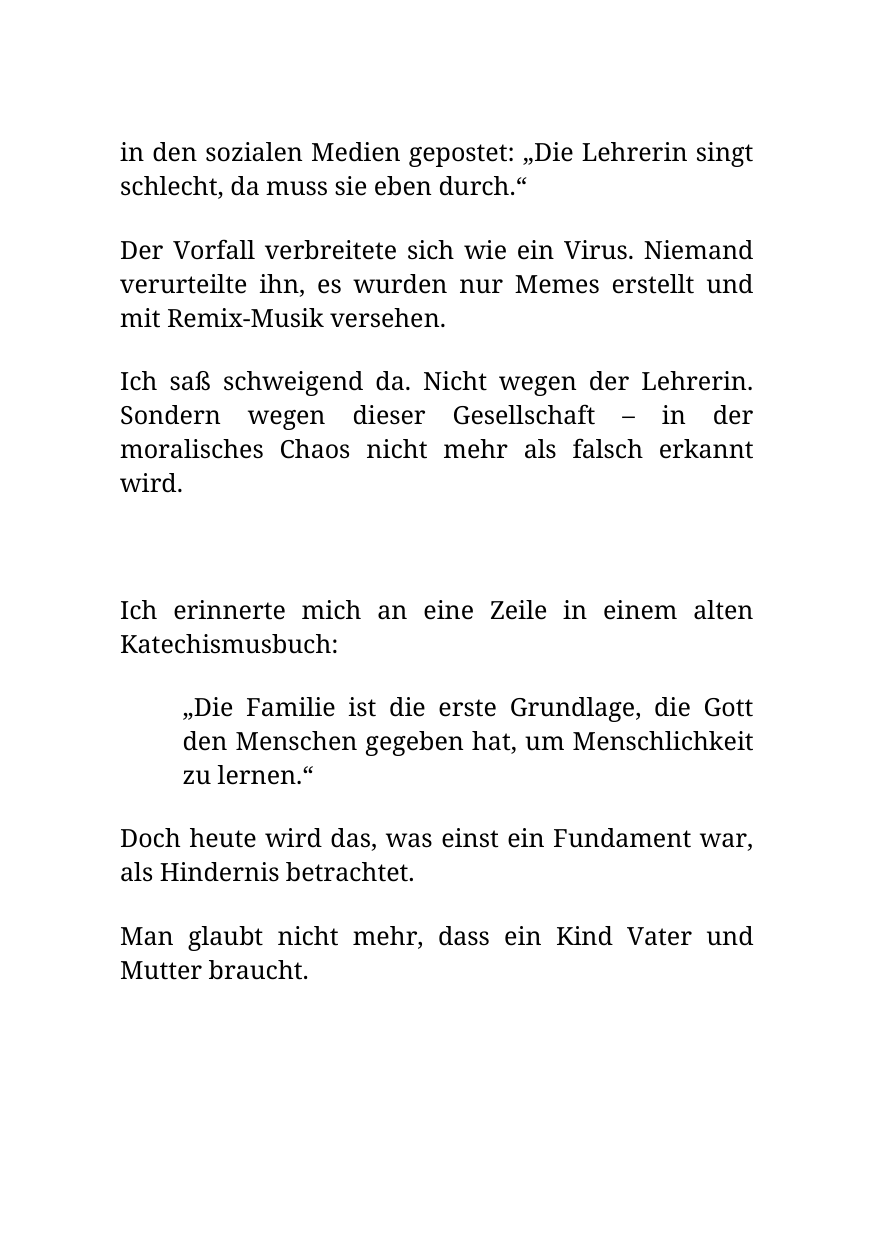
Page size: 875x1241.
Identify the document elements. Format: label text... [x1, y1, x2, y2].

text Der Vorfall verbreitete sich wie ein Virus. Niemand verurteilte ihn, es wurden nur Memes erstellt und mit Remix-Musik versehen. [120, 232, 754, 334]
text Ich erinnerte mich an eine Zeile in einem alten Katechismusbuch: [120, 592, 754, 660]
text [120, 135, 754, 203]
text Man glaubt nicht mehr, dass ein Kind Vater und Mutter braucht. [120, 918, 754, 986]
text Doch heute wird das, was einst ein Fundament war, als Hindernis betrachtet. [120, 821, 754, 889]
text Ich saß schweigend da. Nicht wegen der Lehrerin. Sondern wegen dieser Gesellschaft – in der moralisches Chaos nicht mehr als falsch erkannt wird. [120, 364, 754, 500]
text „Die Familie ist die erste Grundlage, die Gott den Menschen gegeben hat, um Menschlichkeit zu lernen.“ [182, 689, 754, 792]
